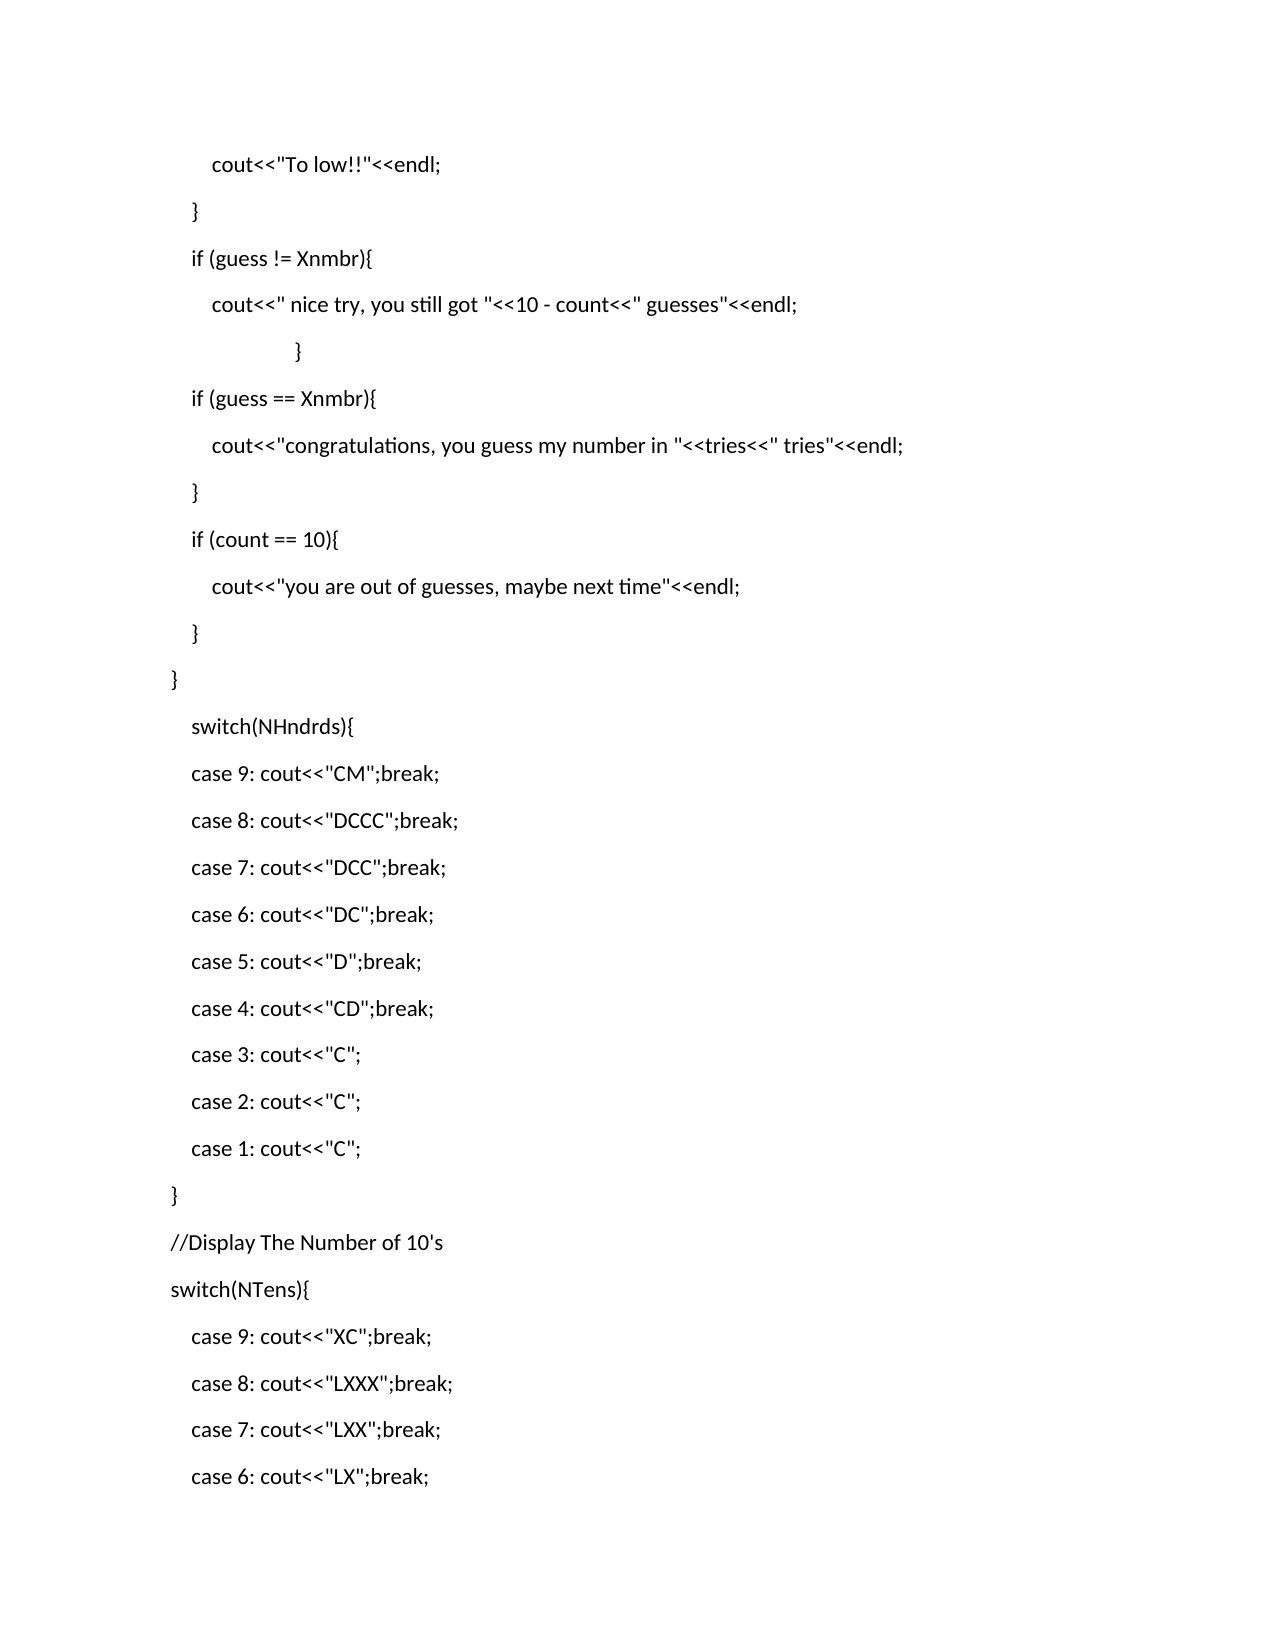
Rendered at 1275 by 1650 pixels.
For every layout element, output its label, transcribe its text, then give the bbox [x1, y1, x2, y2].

text } [150, 478, 1125, 506]
text } [150, 197, 1125, 225]
text if (count == 10){ [150, 525, 1125, 553]
text case 7: cout<<"DCC";break; [150, 853, 1125, 881]
text } [150, 337, 1125, 366]
text } [150, 666, 1125, 694]
text case 6: cout<<"DC";break; [150, 900, 1125, 928]
text } [150, 619, 1125, 647]
text cout<<" nice try, you still got "<<10 - count<<" guesses"<<endl; [150, 291, 1125, 319]
text cout<<"you are out of guesses, maybe next time"<<endl; [150, 572, 1125, 600]
text case 3: cout<<"C"; [150, 1041, 1125, 1069]
text //Display The Number of 10's [150, 1228, 1125, 1256]
text if (guess != Xnmbr){ [150, 244, 1125, 272]
text case 9: cout<<"XC";break; [150, 1322, 1125, 1350]
text case 1: cout<<"C"; [150, 1134, 1125, 1162]
text if (guess == Xnmbr){ [150, 384, 1125, 412]
text case 8: cout<<"DCCC";break; [150, 806, 1125, 834]
text case 4: cout<<"CD";break; [150, 994, 1125, 1022]
text case 7: cout<<"LXX";break; [150, 1416, 1125, 1444]
text switch(NHndrds){ [150, 712, 1125, 741]
text case 5: cout<<"D";break; [150, 947, 1125, 975]
text case 6: cout<<"LX";break; [150, 1462, 1125, 1491]
text case 2: cout<<"C"; [150, 1087, 1125, 1116]
text cout<<"To low!!"<<endl; [150, 150, 1125, 178]
text case 8: cout<<"LXXX";break; [150, 1369, 1125, 1397]
text cout<<"congratulations, you guess my number in "<<tries<<" tries"<<endl; [150, 431, 1125, 459]
text case 9: cout<<"CM";break; [150, 759, 1125, 787]
text switch(NTens){ [150, 1275, 1125, 1303]
text } [150, 1181, 1125, 1209]
